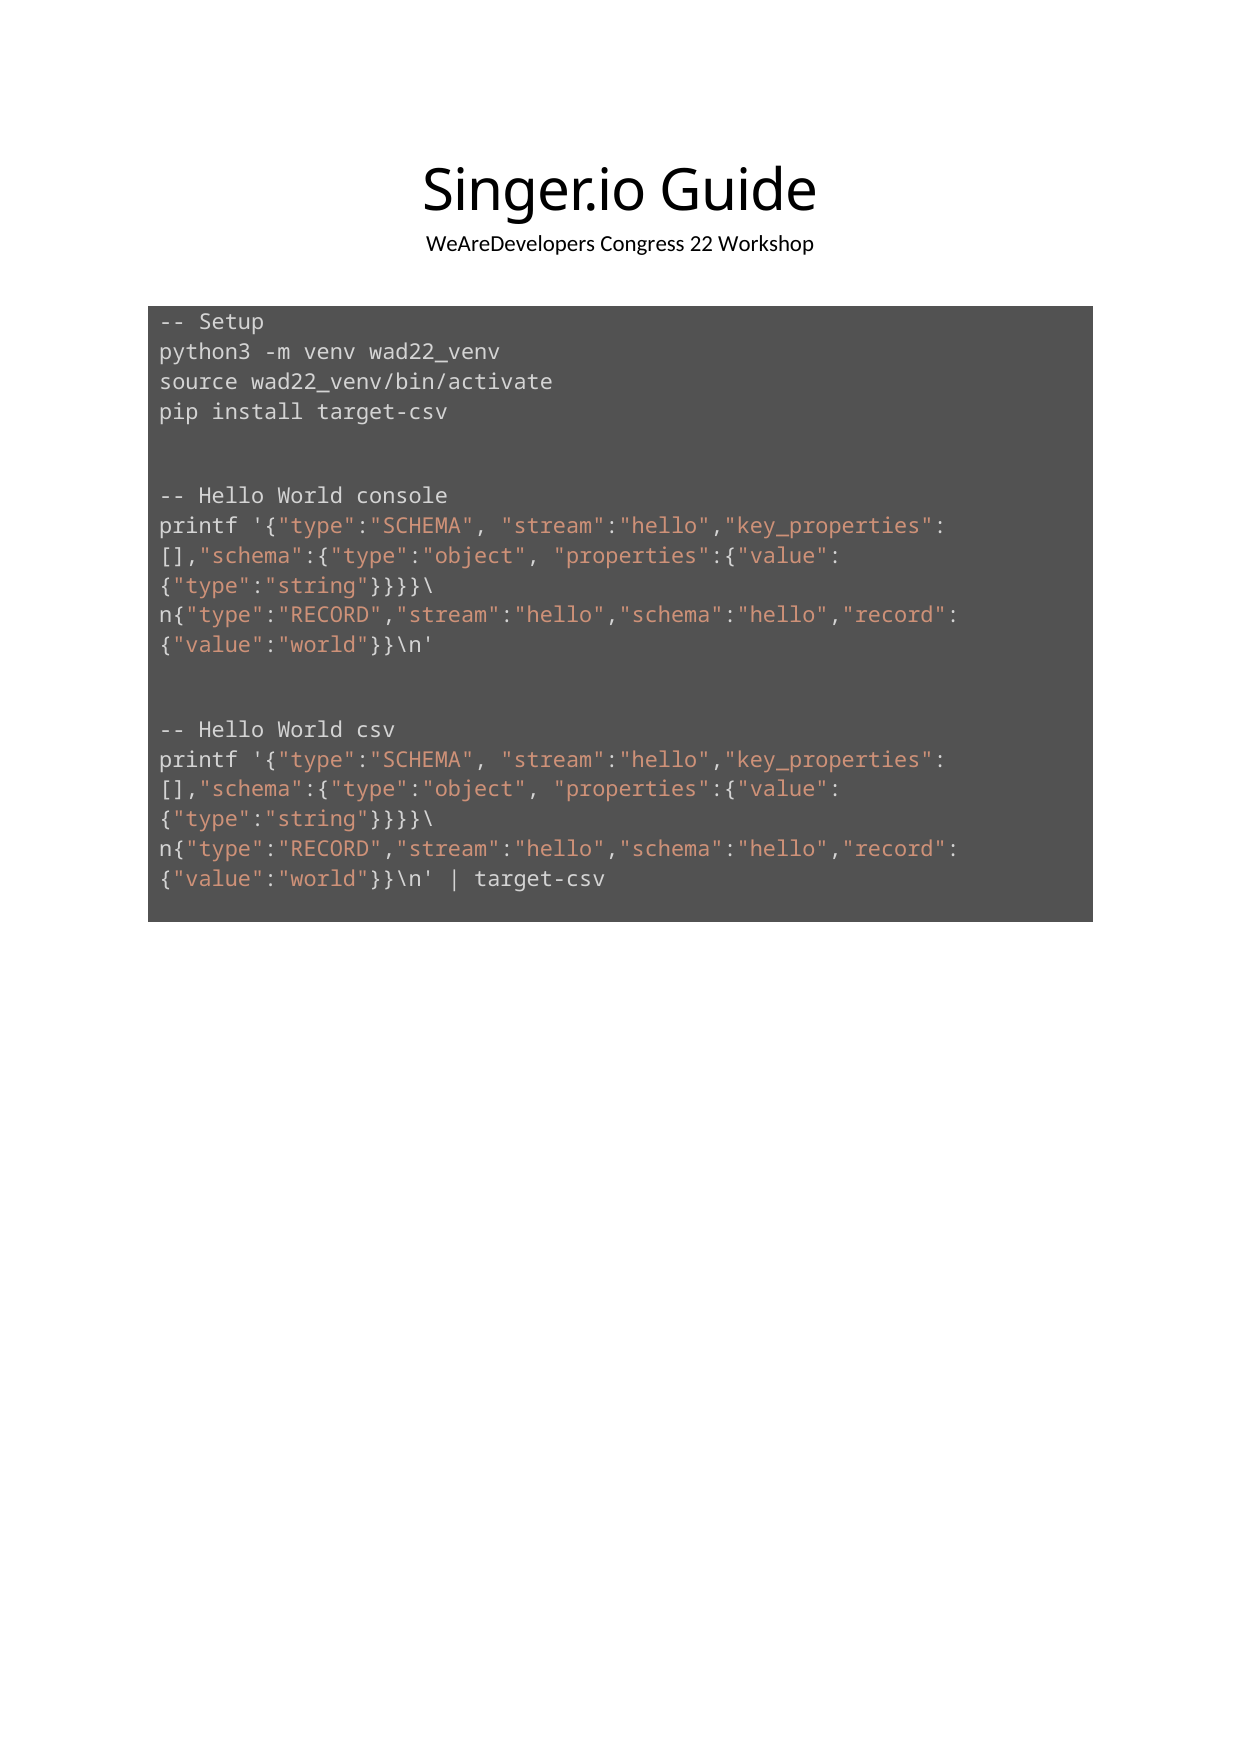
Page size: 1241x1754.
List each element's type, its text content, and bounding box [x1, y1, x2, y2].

table_header -- Setup python3 -m venv wad22_venv source wad22_venv/bin/activate pip install target-csv -- Hello World console printf '{"type":"SCHEMA", "stream":"hello","key_properties":[],"schema":{"type":"object", "properties":{"value":{"type":"string"}}}}\n{"type":"RECORD","stream":"hello","schema":"hello","record":{"value":"world"}}\n' -- Hello World csv printf '{"type":"SCHEMA", "stream":"hello","key_properties":[],"schema":{"type":"object", "properties":{"value":{"type":"string"}}}}\n{"type":"RECORD","stream":"hello","schema":"hello","record":{"value":"world"}}\n' | target-csv [148, 306, 1093, 922]
text Singer.io Guide WeAreDevelopers Congress 22 Workshop [148, 148, 1093, 287]
